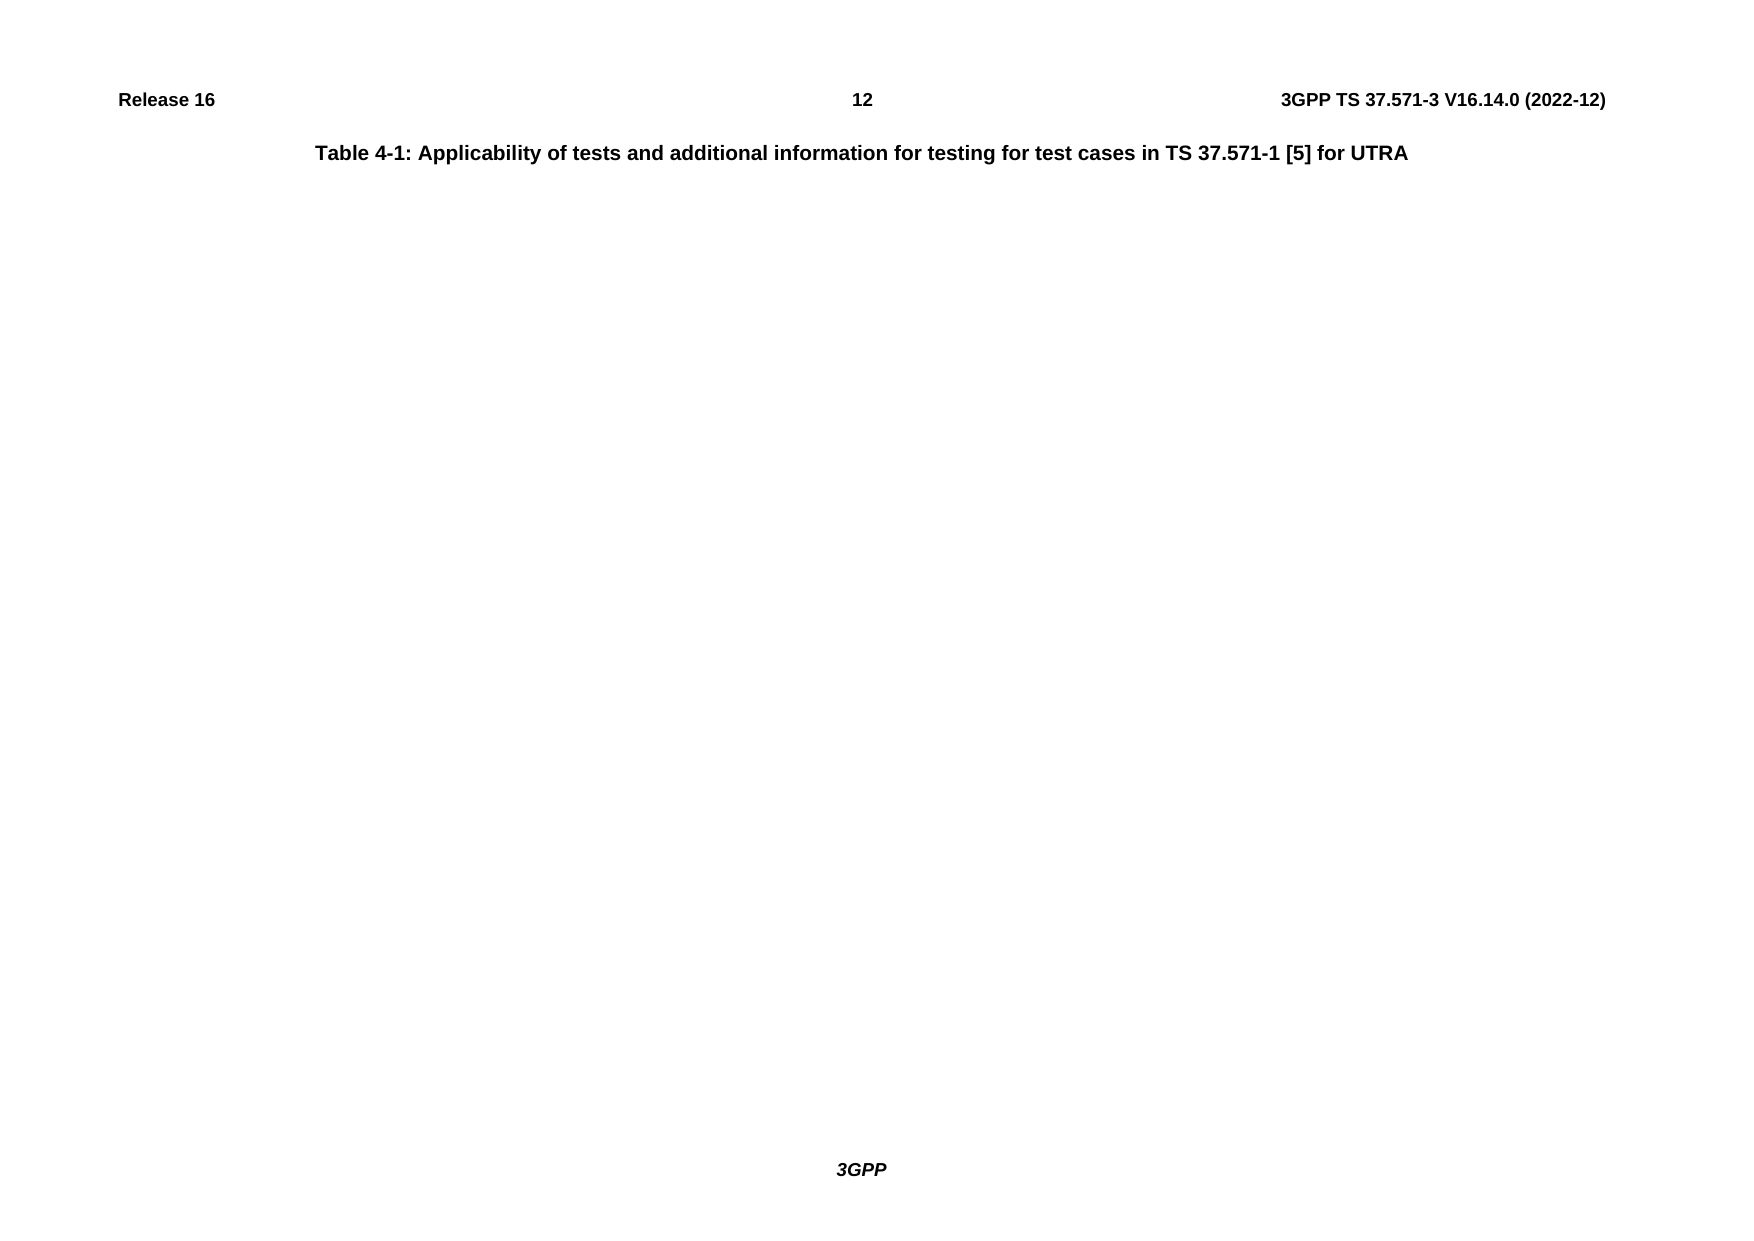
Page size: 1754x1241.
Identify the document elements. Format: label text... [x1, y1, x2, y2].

text Table 4-1: Applicability of tests and additional information for testing for test cases in TS 37.571-1 [5] for UTRA [118, 141, 1606, 164]
